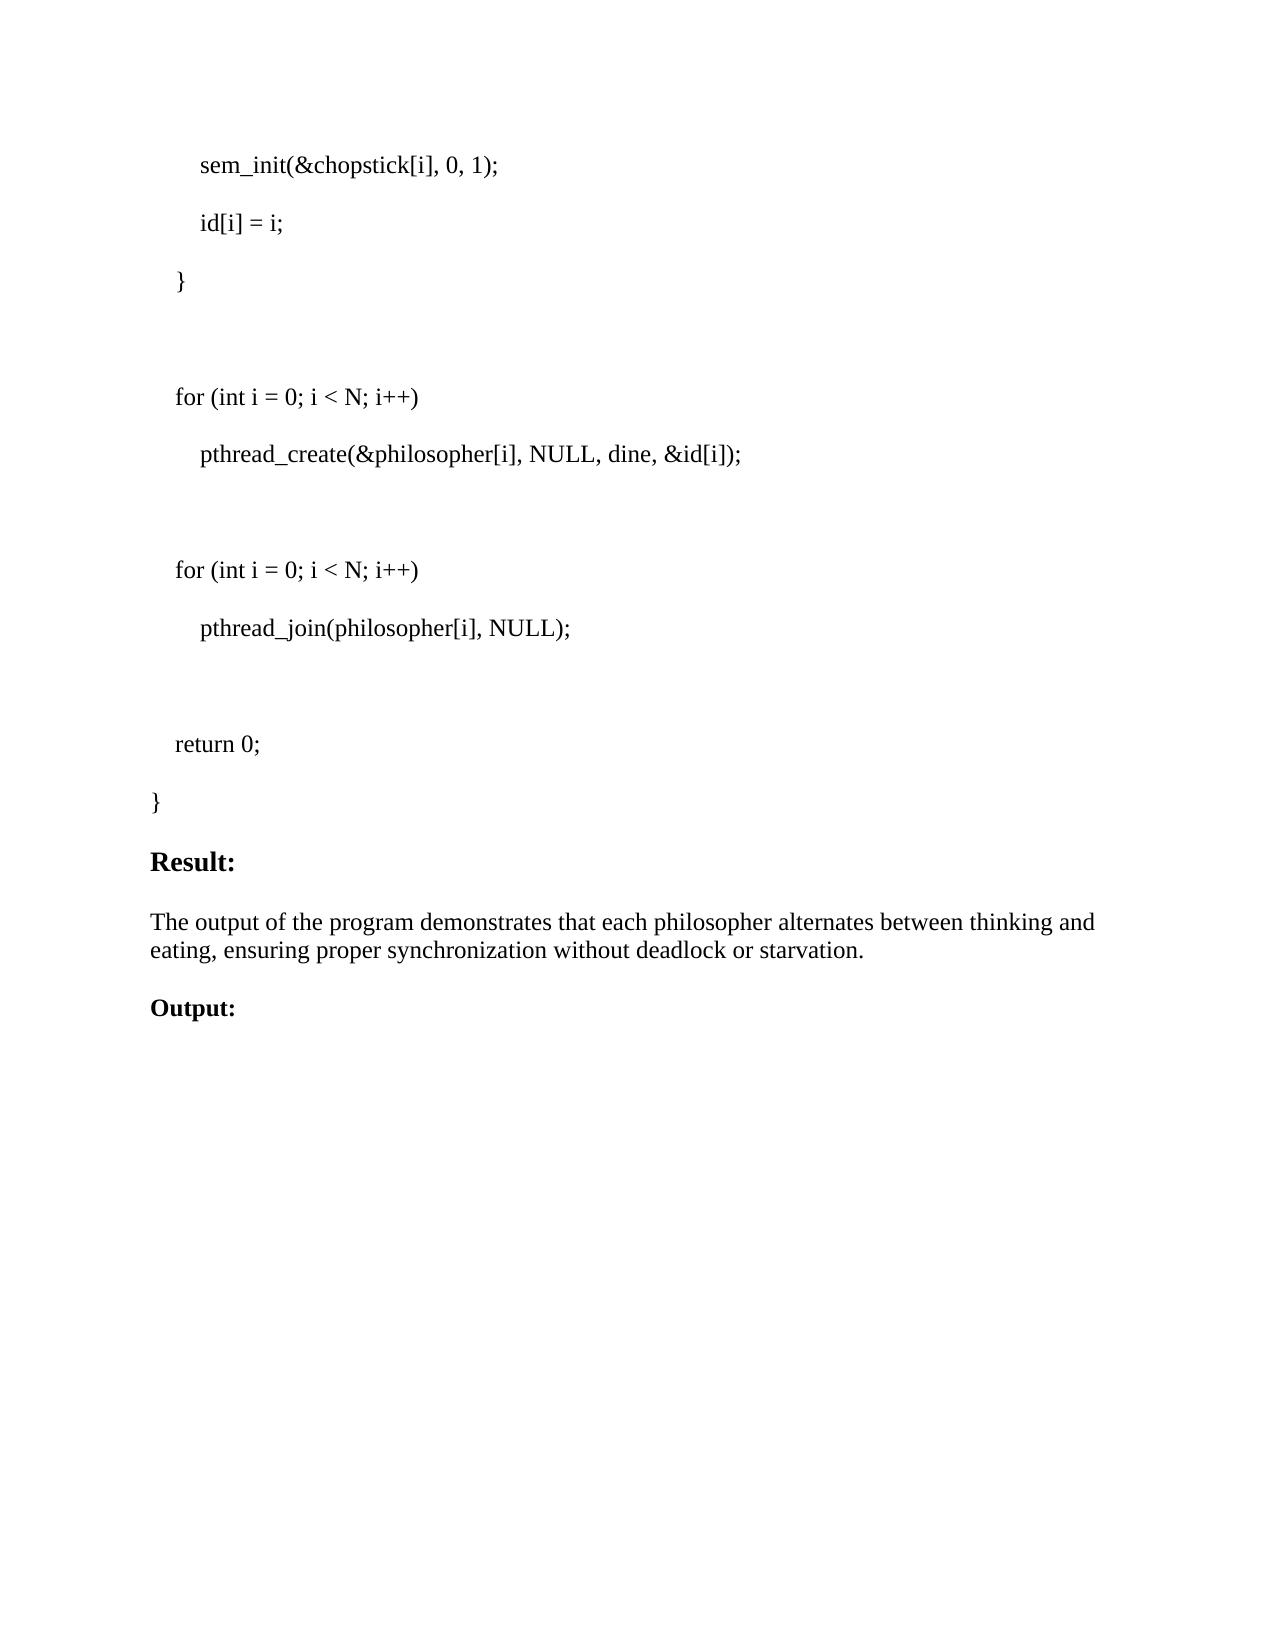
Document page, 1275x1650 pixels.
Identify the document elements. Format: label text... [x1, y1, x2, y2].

text The output of the program demonstrates that each philosopher alternates between thinking and eating, ensuring proper synchronization without deadlock or starvation. [150, 907, 1125, 964]
subtitle for (int i = 0; i < N; i++) [150, 555, 1125, 584]
subtitle } [150, 787, 1125, 816]
subtitle for (int i = 0; i < N; i++) [150, 382, 1125, 410]
subtitle } [150, 266, 1125, 294]
subtitle Result: [150, 845, 1125, 877]
subtitle sem_init(&chopstick[i], 0, 1); [150, 150, 1125, 179]
text Output: [150, 993, 1125, 1022]
subtitle pthread_join(philosopher[i], NULL); [150, 613, 1125, 642]
subtitle return 0; [150, 729, 1125, 758]
subtitle id[i] = i; [150, 208, 1125, 237]
subtitle pthread_create(&philosopher[i], NULL, dine, &id[i]); [150, 439, 1125, 468]
